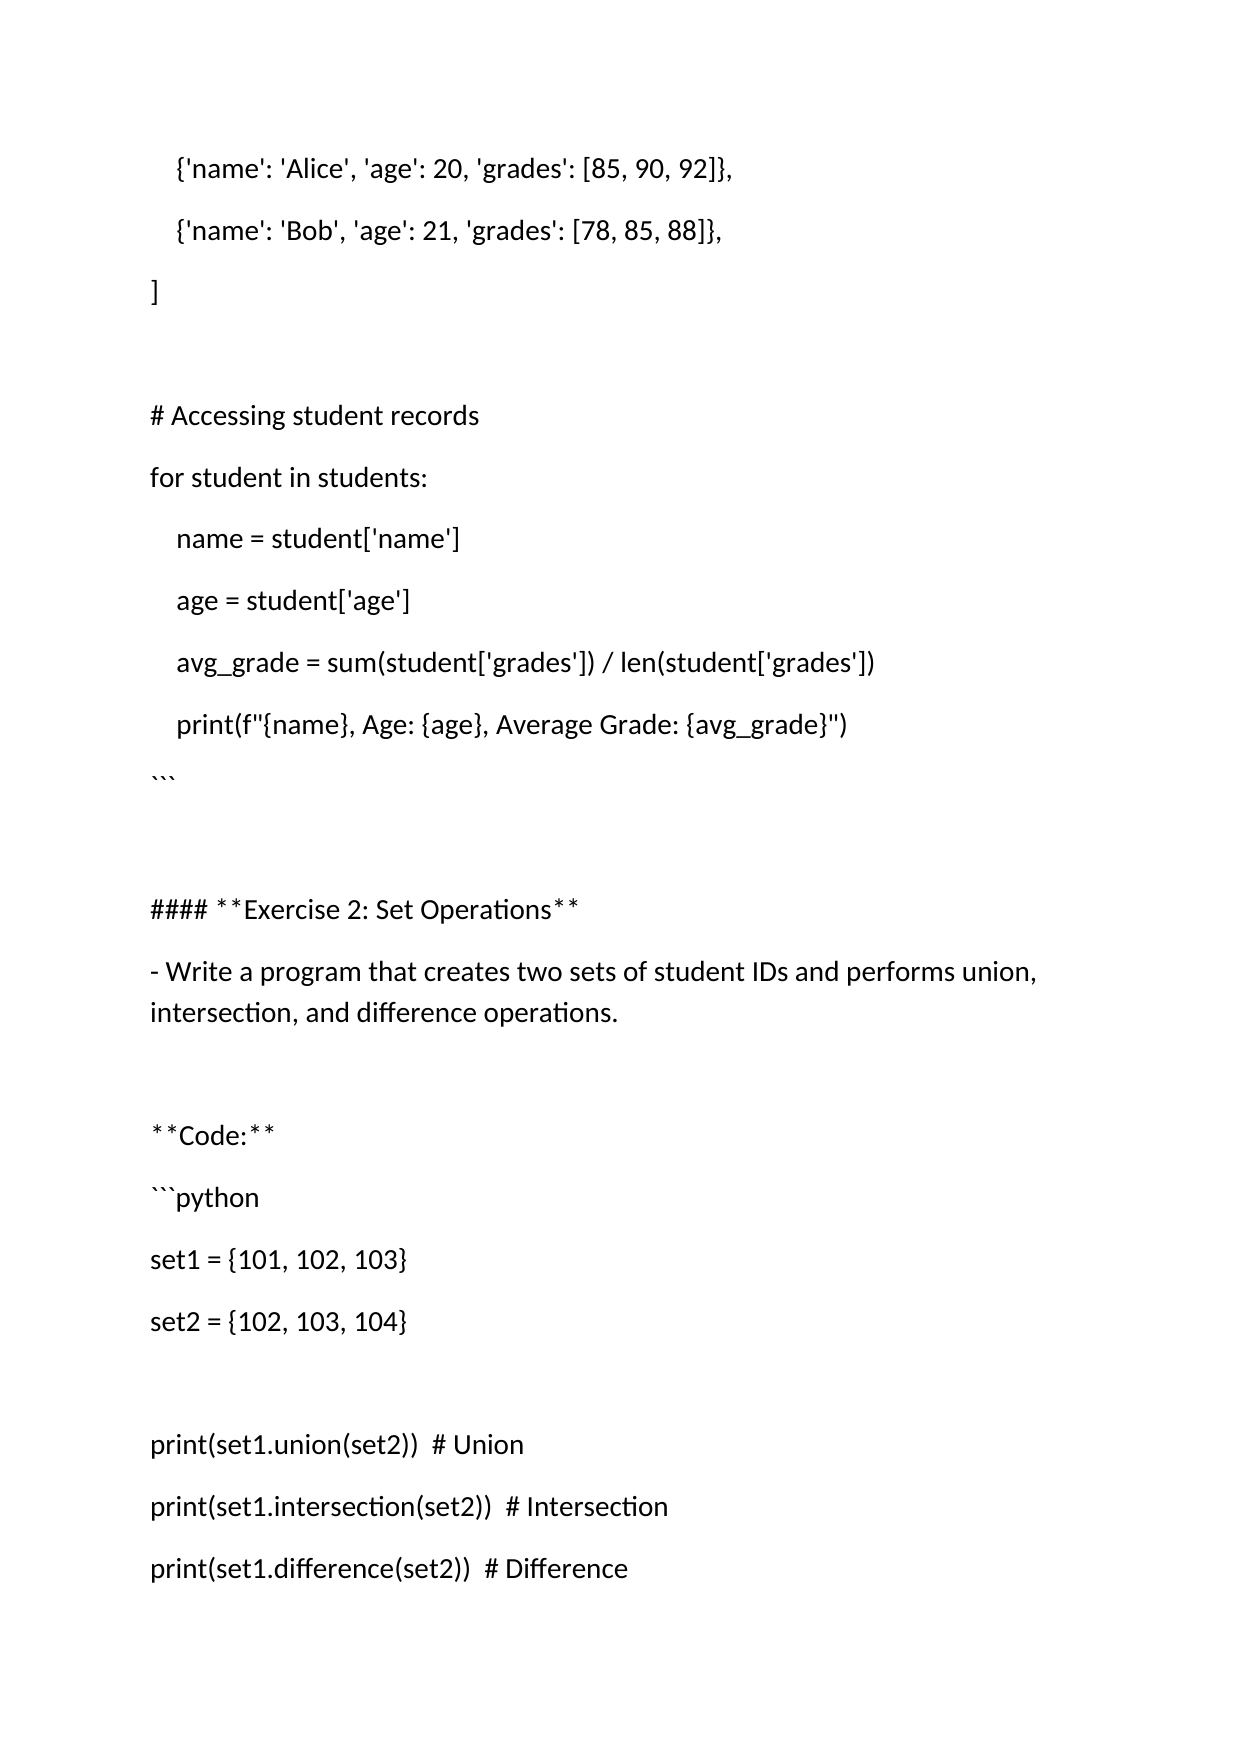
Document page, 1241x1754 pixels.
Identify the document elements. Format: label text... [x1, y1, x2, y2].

text age = student['age'] [150, 582, 1090, 618]
text ] [150, 273, 1090, 309]
text ```python [150, 1179, 1090, 1215]
text print(set1.union(set2)) # Union [150, 1426, 1090, 1462]
text set2 = {102, 103, 104} [150, 1303, 1090, 1338]
text - Write a program that creates two sets of student IDs and performs union, intersection, and difference operations. [150, 953, 1090, 1029]
text #### **Exercise 2: Set Operations** [150, 891, 1090, 927]
text print(set1.intersection(set2)) # Intersection [150, 1488, 1090, 1524]
text set1 = {101, 102, 103} [150, 1241, 1090, 1277]
text print(set1.difference(set2)) # Difference [150, 1550, 1090, 1586]
text **Code:** [150, 1117, 1090, 1153]
text print(f"{name}, Age: {age}, Average Grade: {avg_grade}") [150, 706, 1090, 742]
text ``` [150, 768, 1090, 803]
text {'name': 'Bob', 'age': 21, 'grades': [78, 85, 88]}, [150, 212, 1090, 247]
text {'name': 'Alice', 'age': 20, 'grades': [85, 90, 92]}, [150, 150, 1090, 186]
text name = student['name'] [150, 521, 1090, 556]
text # Accessing student records [150, 397, 1090, 433]
text avg_grade = sum(student['grades']) / len(student['grades']) [150, 644, 1090, 680]
text for student in students: [150, 459, 1090, 494]
